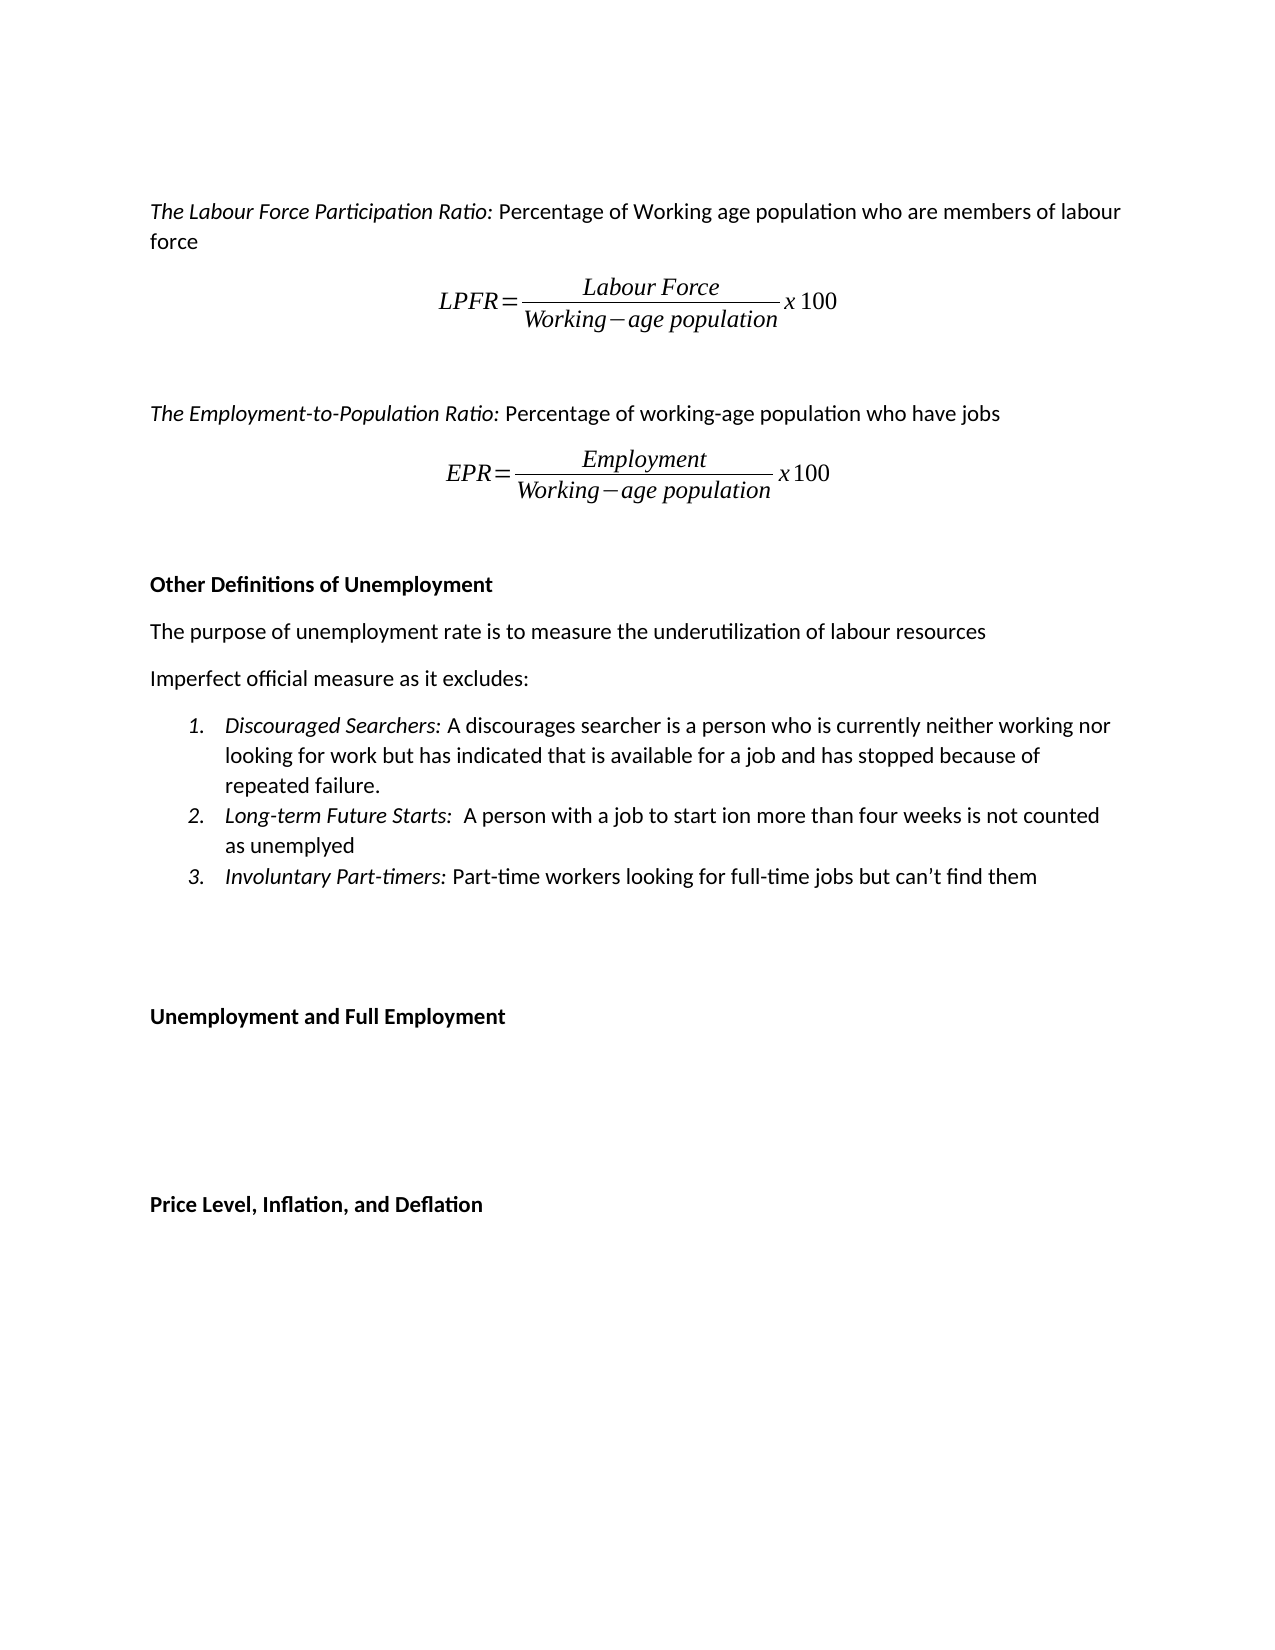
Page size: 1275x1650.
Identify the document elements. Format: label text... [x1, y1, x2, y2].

text Unemployment and Full Employment [150, 1002, 1125, 1031]
text The purpose of unemployment rate is to measure the underutilization of labour resources [150, 617, 1125, 645]
text The Employment-to-Population Ratio: Percentage of working-age population who have jobs [150, 399, 1125, 427]
list Long-term Future Starts: A person with a job to start ion more than four weeks is not counted as unemplyed [187, 801, 1125, 860]
text The Labour Force Participation Ratio: Percentage of Working age population who are members of labour force [150, 197, 1125, 255]
text Imperfect official measure as it excludes: [150, 664, 1125, 692]
list Discouraged Searchers: A discourages searcher is a person who is currently neither working nor looking for work but has indicated that is available for a job and has stopped because of repeated failure. [187, 711, 1125, 799]
list Involuntary Part-timers: Part-time workers looking for full-time jobs but can’t find them [187, 862, 1125, 890]
text Other Definitions of Unemployment [150, 570, 1125, 598]
text Price Level, Inflation, and Deflation [150, 1190, 1125, 1218]
